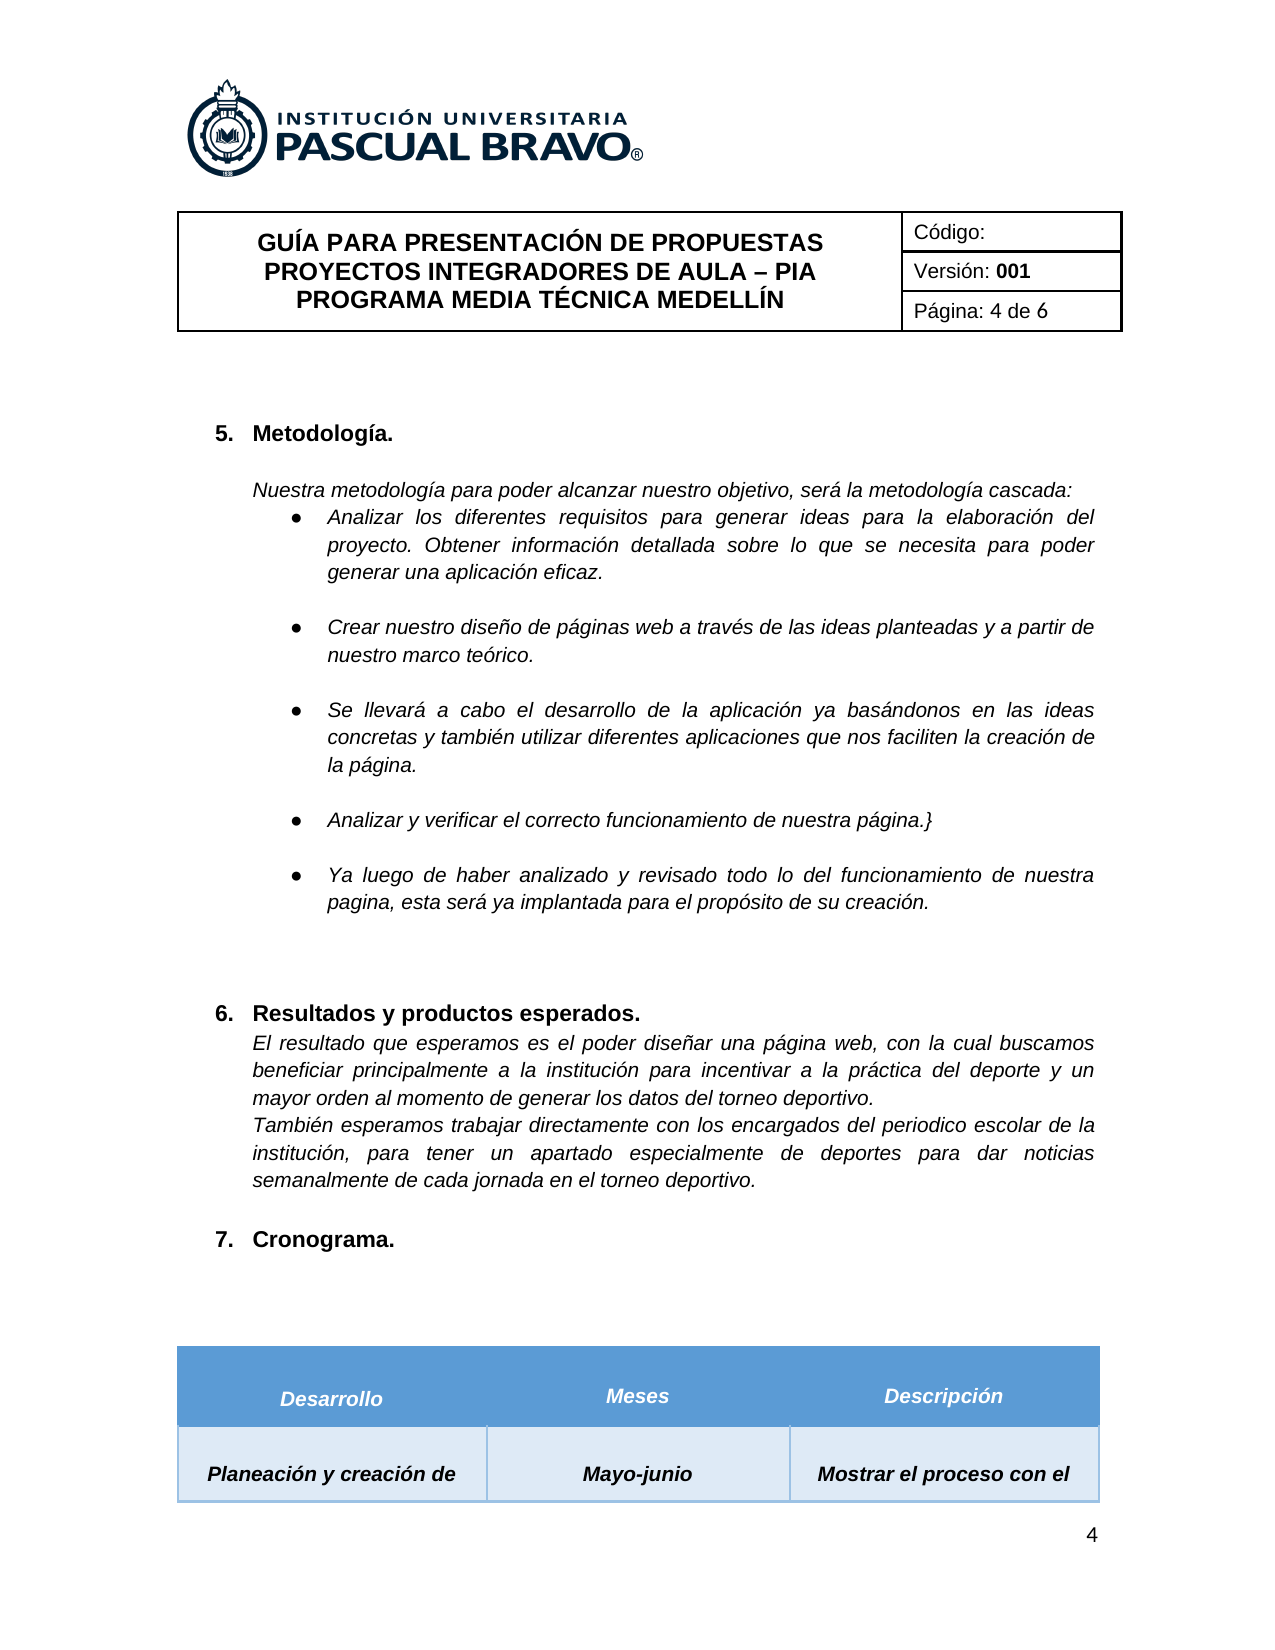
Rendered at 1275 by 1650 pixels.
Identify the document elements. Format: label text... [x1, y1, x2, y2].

list Crear nuestro diseño de páginas web a través de las ideas planteadas y a partir de nuestro marco teórico. [290, 615, 1098, 667]
table_header Desarrollo [179, 1349, 487, 1425]
text El resultado que esperamos es el poder diseñar una página web, con la cual buscamos beneficiar principalmente a la institución para incentivar a la práctica del deporte y un mayor orden al momento de generar los datos del torneo deportivo. [252, 1030, 1098, 1109]
picture [177, 73, 655, 183]
list Resultados y productos esperados. [215, 1000, 1098, 1027]
table_cell Planeación y creación de ideas para la realización de la página [179, 1427, 486, 1500]
table_header Meses [487, 1349, 790, 1425]
list Cronograma. [215, 1226, 1098, 1252]
list Ya luego de haber analizado y revisado todo lo del funcionamiento de nuestra pagina, esta será ya implantada para el propósito de su creación. [290, 863, 1098, 914]
text Nuestra metodología para poder alcanzar nuestro objetivo, será la metodología cascada: [252, 478, 1098, 502]
table_cell Mayo-junio [488, 1427, 789, 1500]
text También esperamos trabajar directamente con los encargados del periodico escolar de la institución, para tener un apartado especialmente de deportes para dar noticias semanalmente de cada jornada en el torneo deportivo. [252, 1113, 1098, 1192]
list Analizar los diferentes requisitos para generar ideas para la elaboración del proyecto. Obtener información detallada sobre lo que se necesita para poder generar una aplicación eficaz. [290, 505, 1098, 584]
list Metodología. [215, 420, 1098, 446]
table_cell Mostrar el proceso con el cual se va a realizar la página y obtener un resultado. [791, 1427, 1098, 1500]
list Se llevará a cabo el desarrollo de la aplicación ya basándonos en las ideas concretas y también utilizar diferentes aplicaciones que nos faciliten la creación de la página. [290, 698, 1098, 777]
list Analizar y verificar el correcto funcionamiento de nuestra página.} [290, 808, 1098, 832]
table_header Descripción [790, 1349, 1098, 1425]
